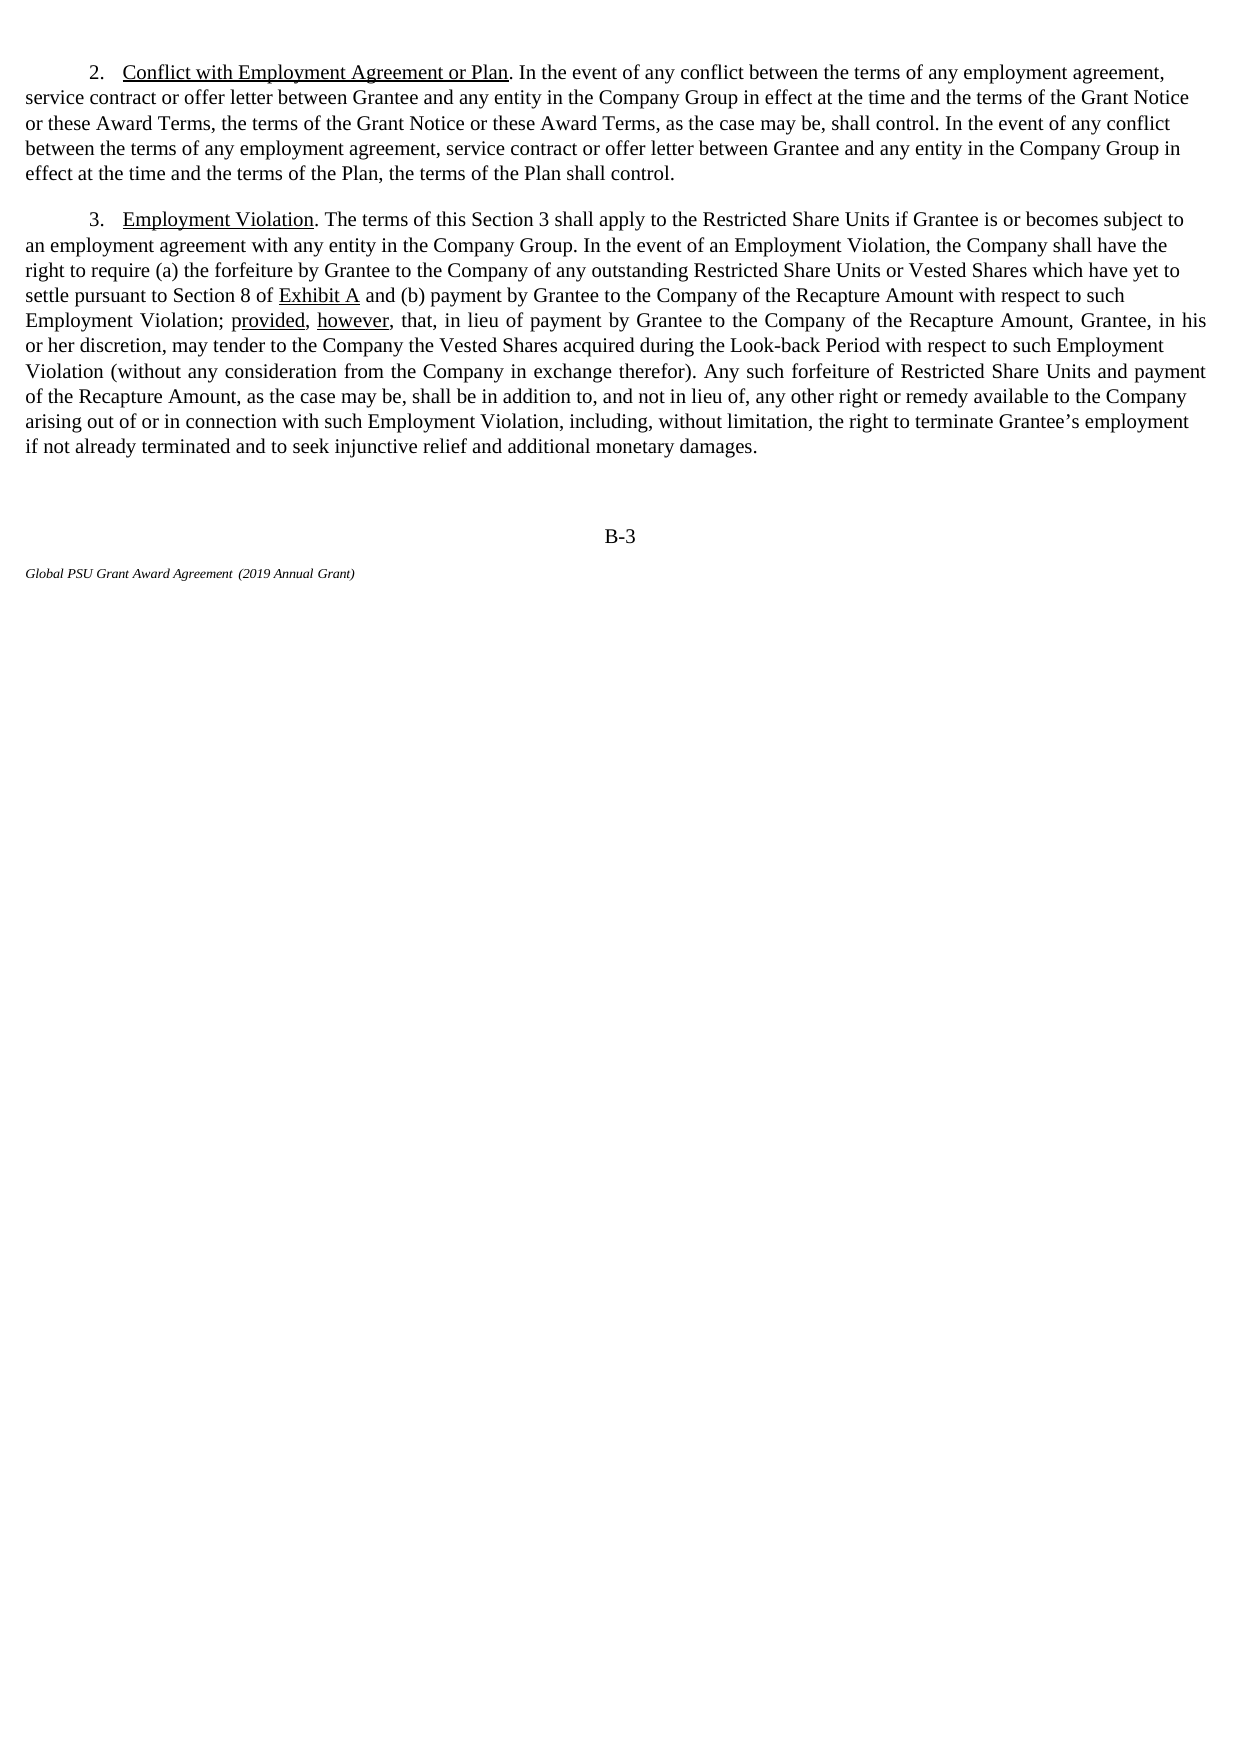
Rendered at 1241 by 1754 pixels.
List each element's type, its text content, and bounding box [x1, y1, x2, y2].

list Employment Violation. The terms of this Section 3 shall apply to the Restricted Share Units if Grantee is or becomes subject to an employment agreement with any entity in the Company Group. In the event of an Employment Violation, the Company shall have the right to require (a) the forfeiture by Grantee to the Company of any outstanding Restricted Share Units or Vested Shares which have yet to settle pursuant to Section 8 of Exhibit A and (b) payment by Grantee to the Company of the Recapture Amount with respect to such Employment Violation; provided, however, that, in lieu of payment by Grantee to the Company of the Recapture Amount, Grantee, in his or her discretion, may tender to the Company the Vested Shares acquired during the Look-back Period with respect to such Employment Violation (without any consideration from the Company in exchange therefor). Any such forfeiture of Restricted Share Units and payment of the Recapture Amount, as the case may be, shall be in addition to, and not in lieu of, any other right or remedy available to the Company arising out of or in connection with such Employment Violation, including, without limitation, the right to terminate Grantee’s employment if not already terminated and to seek injunctive relief and additional monetary damages. [25, 207, 1212, 458]
text B-3 [11, 524, 1230, 548]
text Global PSU Grant Award Agreement (2019 Annual Grant) [25, 566, 1230, 581]
list Conflict with Employment Agreement or Plan. In the event of any conflict between the terms of any employment agreement, service contract or offer letter between Grantee and any entity in the Company Group in effect at the time and the terms of the Grant Notice or these Award Terms, the terms of the Grant Notice or these Award Terms, as the case may be, shall control. In the event of any conflict between the terms of any employment agreement, service contract or offer letter between Grantee and any entity in the Company Group in effect at the time and the terms of the Plan, the terms of the Plan shall control. [25, 59, 1213, 185]
